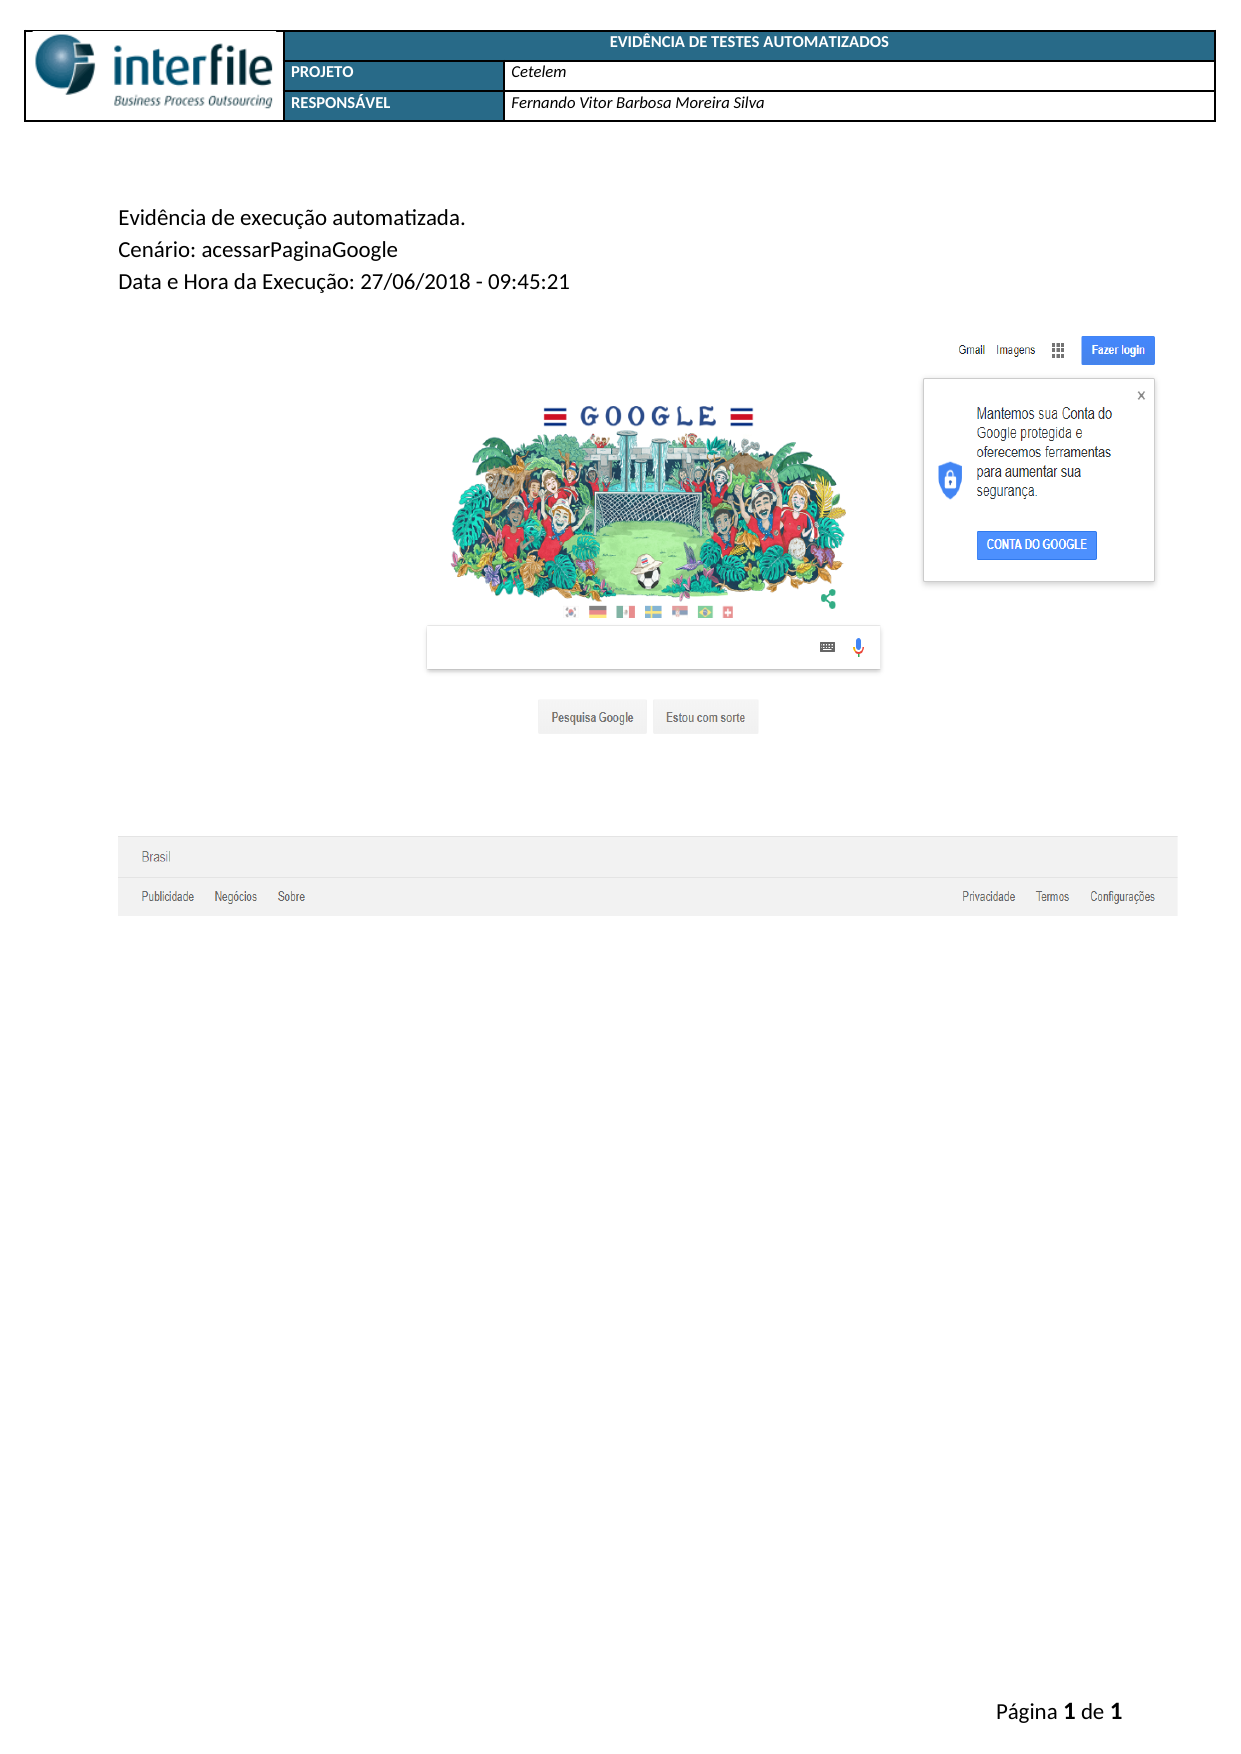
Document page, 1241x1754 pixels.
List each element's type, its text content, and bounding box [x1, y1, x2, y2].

picture [32, 31, 277, 112]
text Evidência de execução automatizada. Cenário: acessarPaginaGoogle Data e Hora da Execução: 27/06/2018 - 09:45:21 [118, 203, 1122, 295]
picture [118, 320, 1178, 916]
